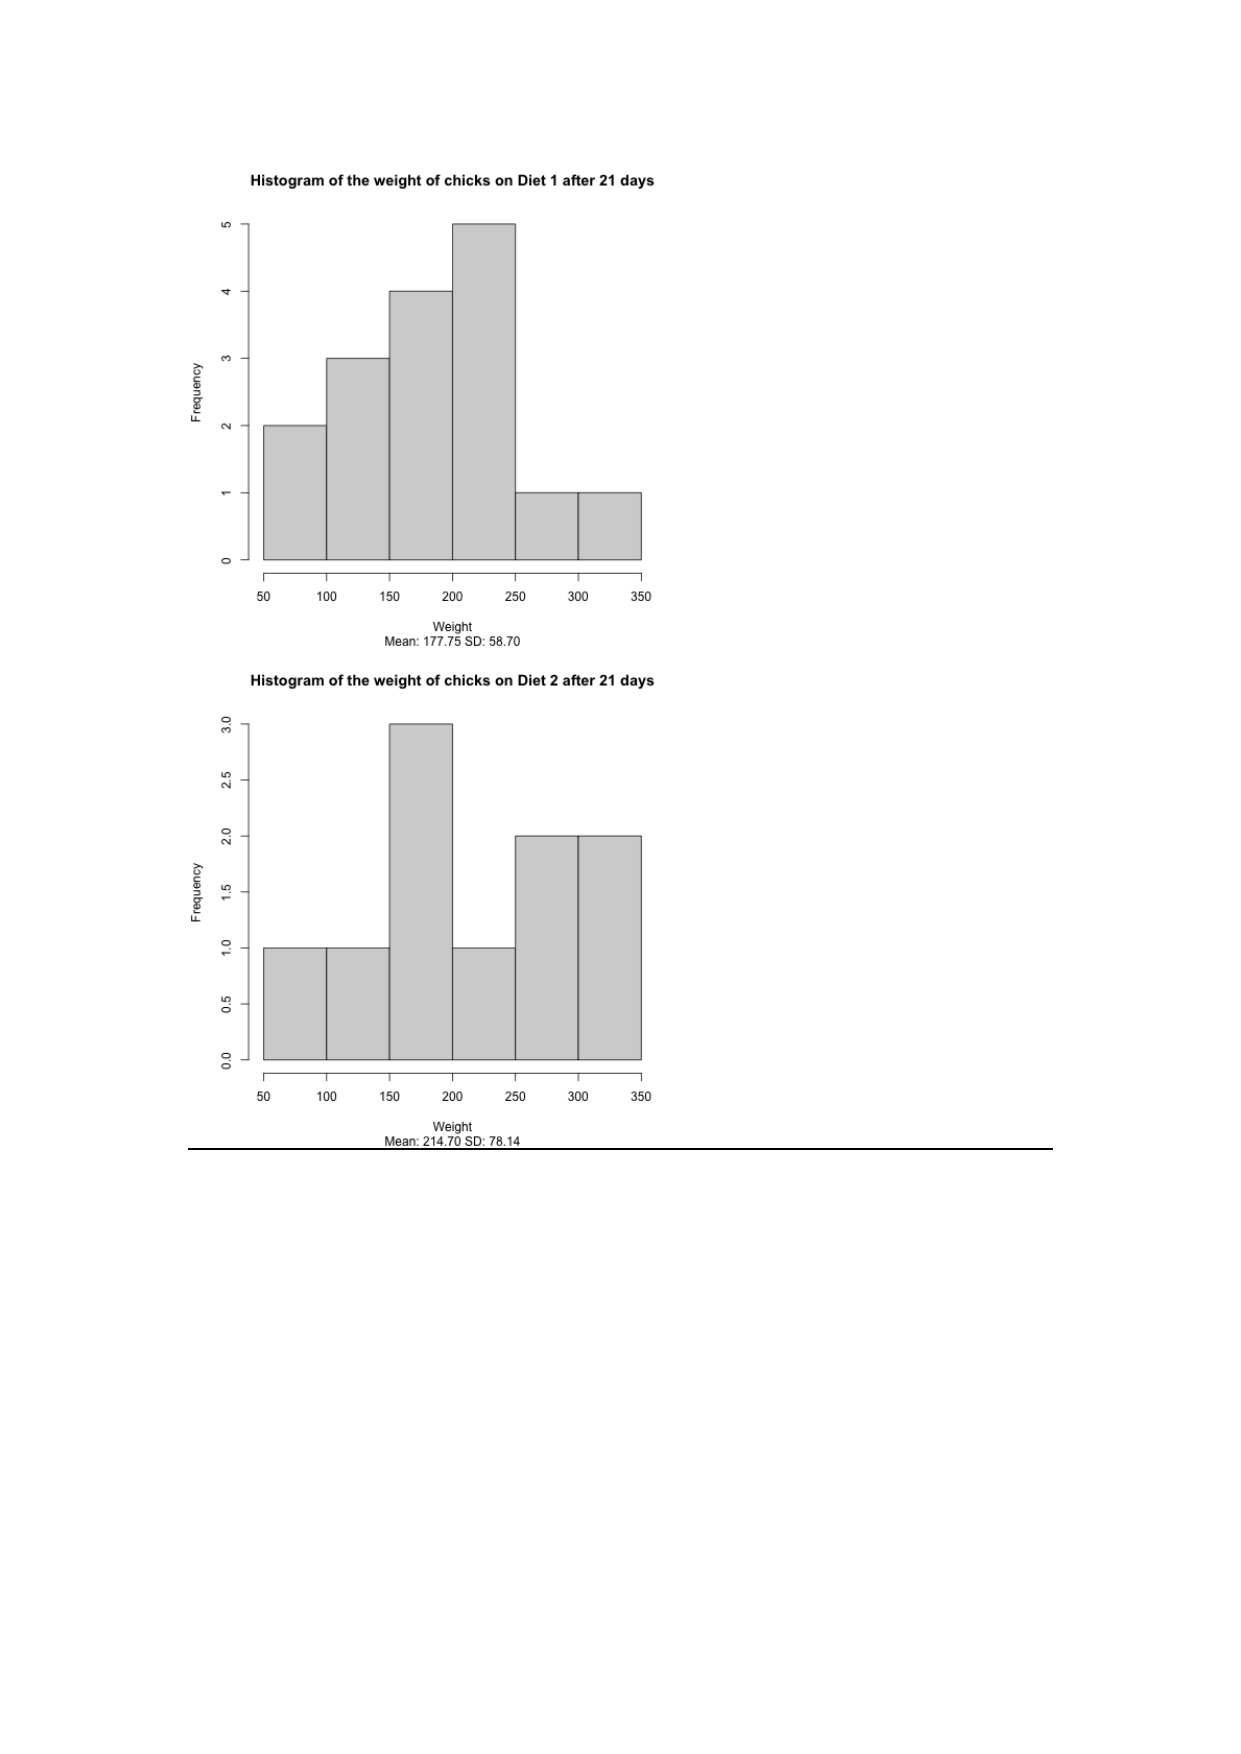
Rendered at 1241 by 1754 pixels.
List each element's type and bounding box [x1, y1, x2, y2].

picture [187, 150, 688, 1150]
